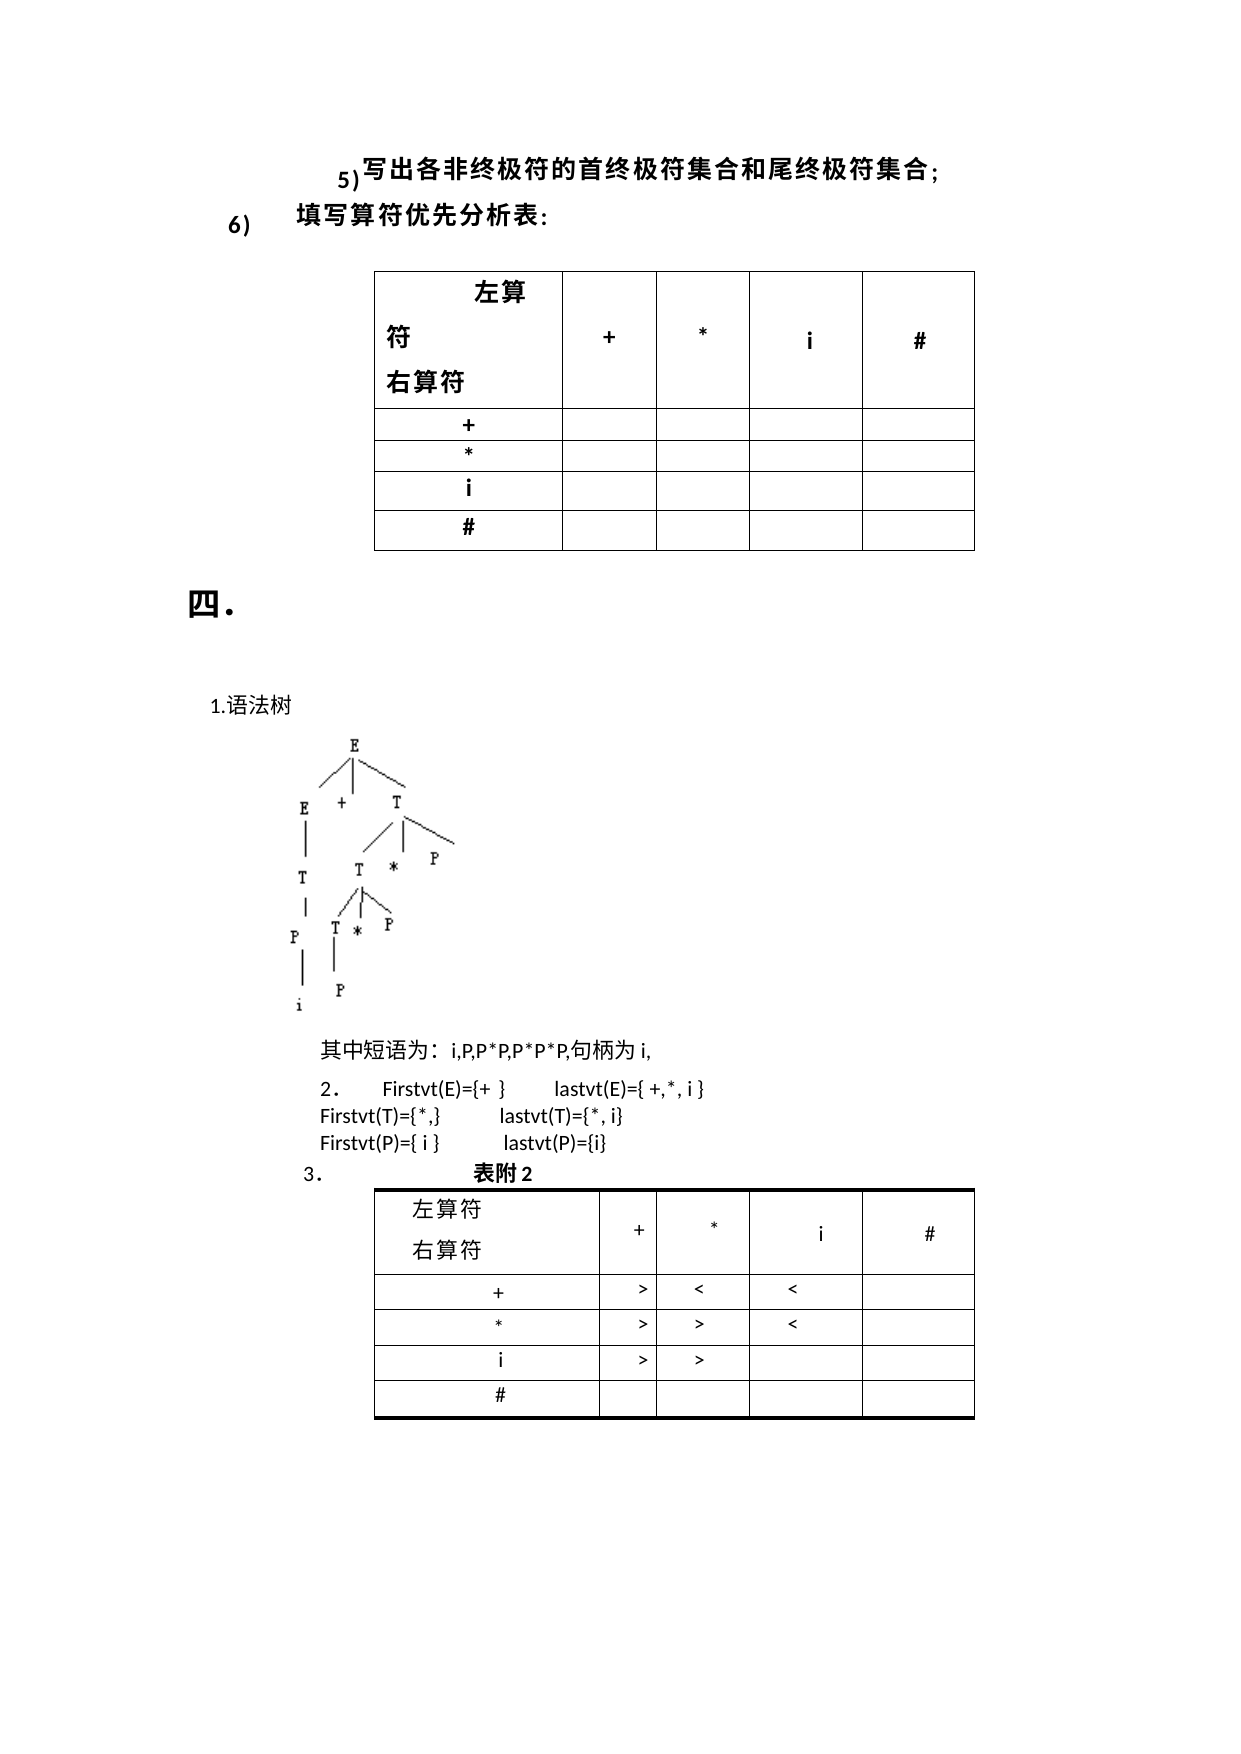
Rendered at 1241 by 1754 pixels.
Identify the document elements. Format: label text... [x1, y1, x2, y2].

table_cell > [600, 1275, 656, 1309]
table_cell [563, 511, 656, 549]
table_cell [863, 1381, 974, 1416]
picture [258, 719, 475, 1033]
table_cell > [600, 1346, 656, 1380]
table_cell < [657, 1275, 749, 1309]
table_header # [863, 272, 974, 408]
text Firstvt(T)={*,} lastvt(T)={*, i} [187, 1103, 1053, 1129]
text 1.语法树 [187, 688, 1053, 720]
table_header * [657, 272, 749, 408]
table_cell [563, 441, 656, 471]
table_cell [863, 1346, 974, 1380]
table_cell i [375, 472, 562, 510]
table_cell [750, 409, 862, 440]
table_cell i [375, 1346, 599, 1380]
table_cell > [657, 1346, 749, 1380]
table_cell > [657, 1310, 749, 1345]
table_cell * [375, 441, 562, 471]
table_cell [563, 472, 656, 510]
table_cell [657, 441, 749, 471]
table_header 左算符 右算符 [375, 272, 562, 408]
text 3． 表附2 [281, 1156, 1053, 1188]
list 填写算符优先分析表: [187, 195, 1053, 241]
table_cell < [750, 1310, 862, 1345]
text 其中短语为：i,P,P*P,P*P*P,句柄为i, [187, 1033, 1053, 1064]
table_cell [750, 1346, 862, 1380]
table_cell [863, 409, 974, 440]
table_header i [750, 272, 862, 408]
table_cell # [375, 1381, 599, 1416]
table_header 左算符 右算符 [375, 1192, 599, 1274]
subtitle 四． [187, 578, 1053, 626]
table_cell [657, 1381, 749, 1416]
table_header + [563, 272, 656, 408]
table_header + [600, 1192, 656, 1274]
table_cell [657, 511, 749, 549]
table_cell [657, 472, 749, 510]
list 写出各非终极符的首终极符集合和尾终极符集合; [337, 150, 1053, 195]
text Firstvt(P)={ i } lastvt(P)={i} [187, 1129, 1053, 1156]
table_cell [863, 511, 974, 549]
table_cell [863, 441, 974, 471]
table_cell [863, 472, 974, 510]
table_cell * [375, 1310, 599, 1345]
text 2． Firstvt(E)={+ } lastvt(E)={ +,*, i } [187, 1064, 1053, 1103]
table_cell + [375, 1275, 599, 1309]
table_cell [750, 511, 862, 549]
table_cell [863, 1310, 974, 1345]
table_header * [657, 1192, 749, 1274]
table_cell [863, 1275, 974, 1309]
table_cell [563, 409, 656, 440]
table_header i [750, 1192, 862, 1274]
table_cell [600, 1381, 656, 1416]
table_cell [750, 472, 862, 510]
table_cell [750, 441, 862, 471]
table_header # [863, 1192, 974, 1274]
table_cell > [600, 1310, 656, 1345]
table_cell + [375, 409, 562, 440]
table_cell [657, 409, 749, 440]
table_cell # [375, 511, 562, 549]
table_cell < [750, 1275, 862, 1309]
table_cell [750, 1381, 862, 1416]
